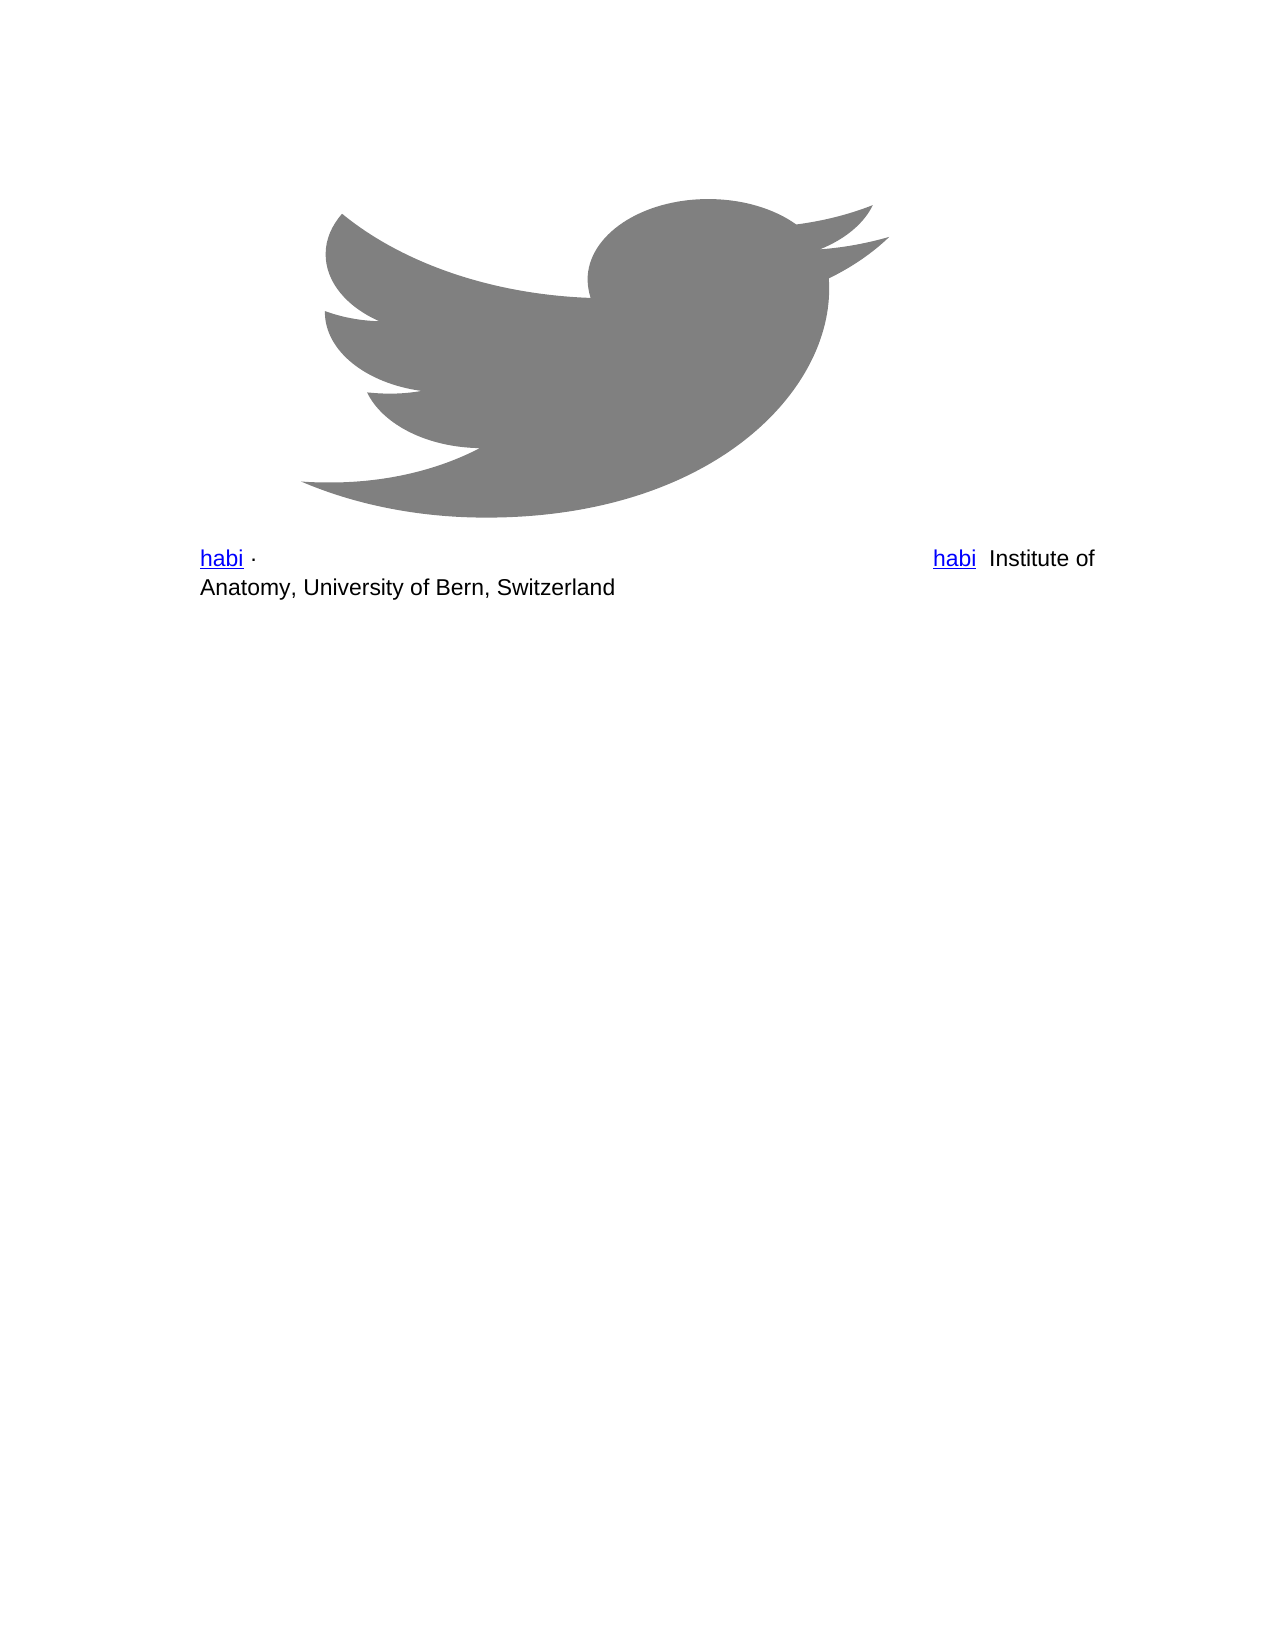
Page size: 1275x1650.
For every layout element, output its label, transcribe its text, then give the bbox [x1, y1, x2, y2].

list David Haberthür✉ 0000-0003-3388-9187 · habi · habi Institute of Anatomy, University of Bern, Switzerland [150, 150, 1125, 601]
